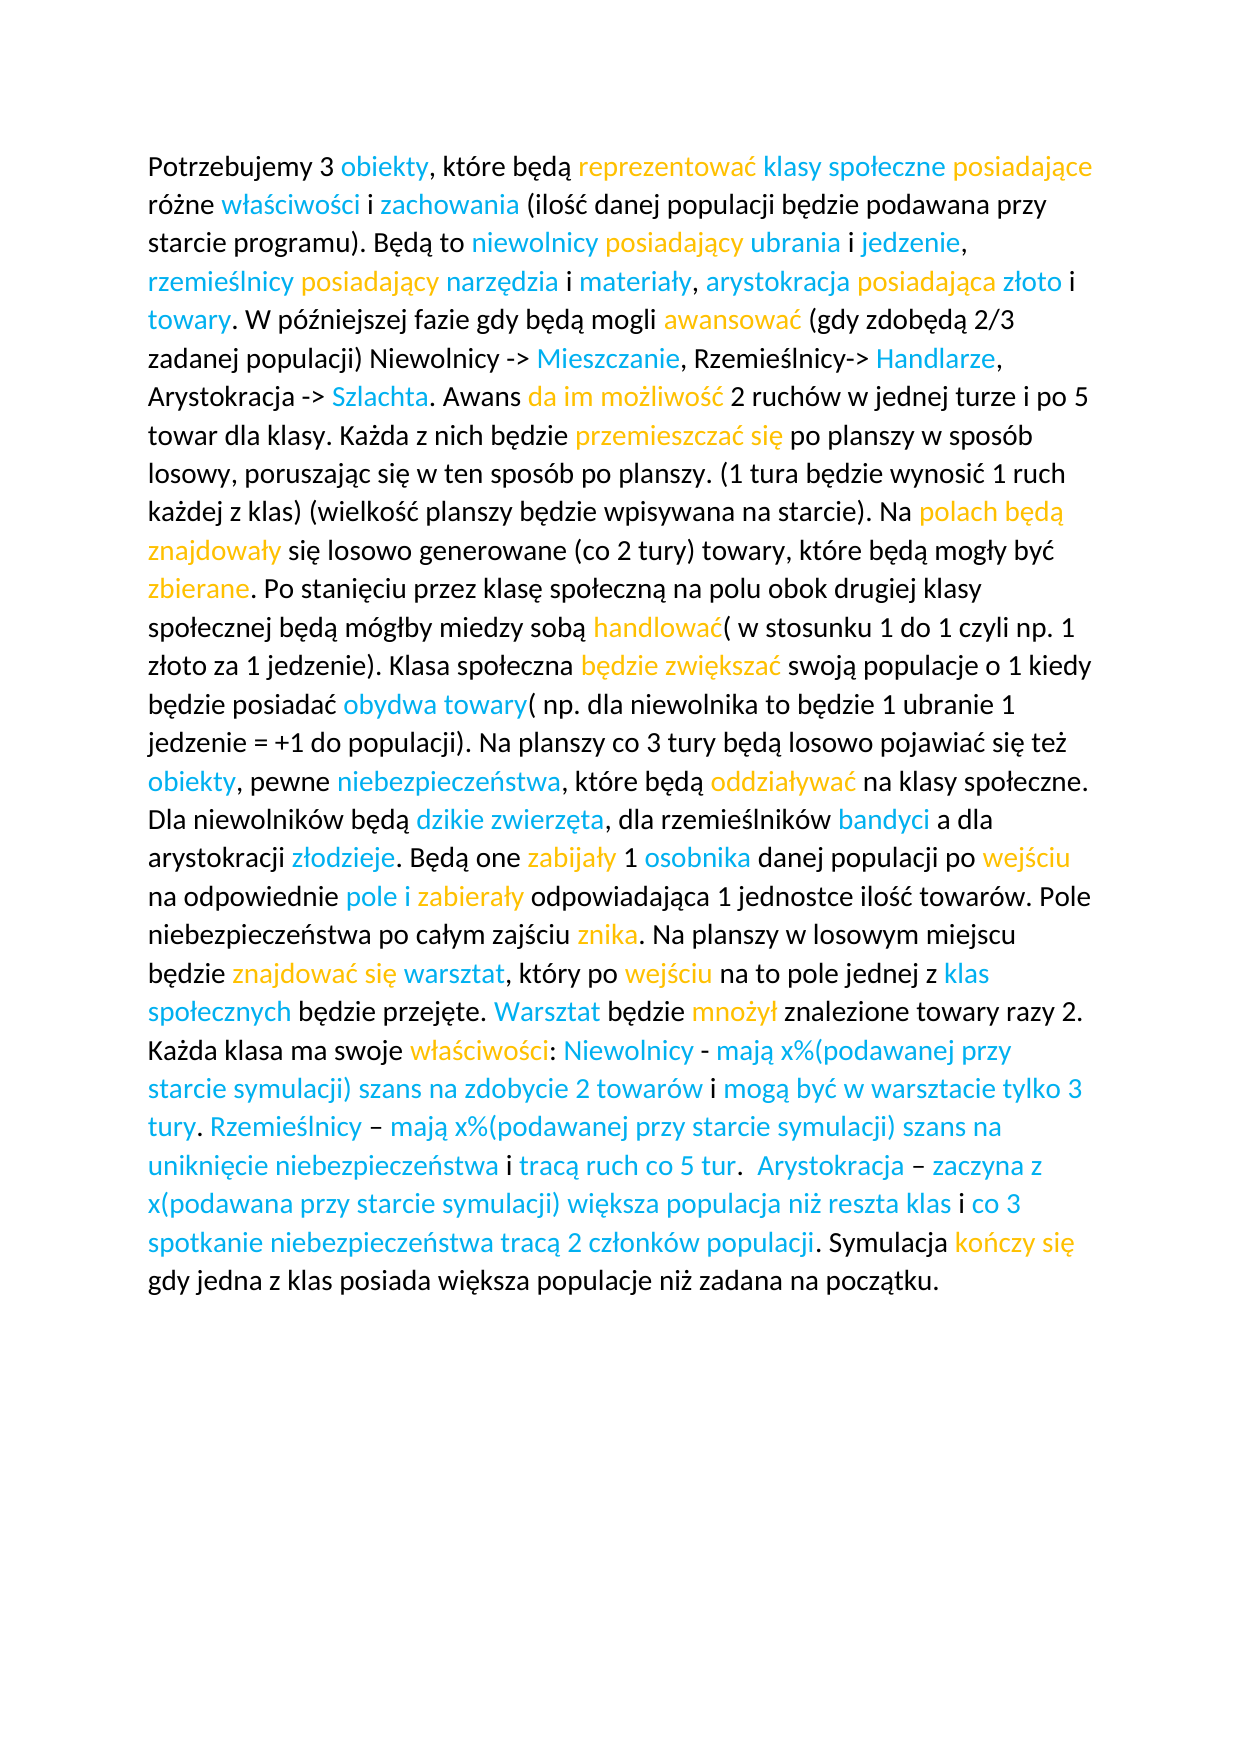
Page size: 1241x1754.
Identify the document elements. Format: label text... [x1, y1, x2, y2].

text Potrzebujemy 3 obiekty, które będą reprezentować klasy społeczne posiadające różne właściwości i zachowania (ilość danej populacji będzie podawana przy starcie programu). Będą to niewolnicy posiadający ubrania i jedzenie, rzemieślnicy posiadający narzędzia i materiały, arystokracja posiadająca złoto i towary. W późniejszej fazie gdy będą mogli awansować (gdy zdobędą 2/3 zadanej populacji) Niewolnicy -> Mieszczanie, Rzemieślnicy-> Handlarze, Arystokracja -> Szlachta. Awans da im możliwość 2 ruchów w jednej turze i po 5 towar dla klasy. Każda z nich będzie przemieszczać się po planszy w sposób losowy, poruszając się w ten sposób po planszy. (1 tura będzie wynosić 1 ruch każdej z klas) (wielkość planszy będzie wpisywana na starcie). Na polach będą znajdowały się losowo generowane (co 2 tury) towary, które będą mogły być zbierane. Po stanięciu przez klasę społeczną na polu obok drugiej klasy społecznej będą mógłby miedzy sobą handlować( w stosunku 1 do 1 czyli np. 1 złoto za 1 jedzenie). Klasa społeczna będzie zwiększać swoją populacje o 1 kiedy będzie posiadać obydwa towary( np. dla niewolnika to będzie 1 ubranie 1 jedzenie = +1 do populacji). Na planszy co 3 tury będą losowo pojawiać się też obiekty, pewne niebezpieczeństwa, które będą oddziaływać na klasy społeczne. Dla niewolników będą dzikie zwierzęta, dla rzemieślników bandyci a dla arystokracji złodzieje. Będą one zabijały 1 osobnika danej populacji po wejściu na odpowiednie pole i zabierały odpowiadająca 1 jednostce ilość towarów. Pole niebezpieczeństwa po całym zajściu znika. Na planszy w losowym miejscu będzie znajdować się warsztat, który po wejściu na to pole jednej z klas społecznych będzie przejęte. Warsztat będzie mnożył znalezione towary razy 2. Każda klasa ma swoje właściwości: Niewolnicy - mają x%(podawanej przy starcie symulacji) szans na zdobycie 2 towarów i mogą być w warsztacie tylko 3 tury. Rzemieślnicy – mają x%(podawanej przy starcie symulacji) szans na uniknięcie niebezpieczeństwa i tracą ruch co 5 tur. Arystokracja – zaczyna z x(podawana przy starcie symulacji) większa populacja niż reszta klas i co 3 spotkanie niebezpieczeństwa tracą 2 członków populacji. Symulacja kończy się gdy jedna z klas posiada większa populacje niż zadana na początku. [148, 148, 1093, 1298]
